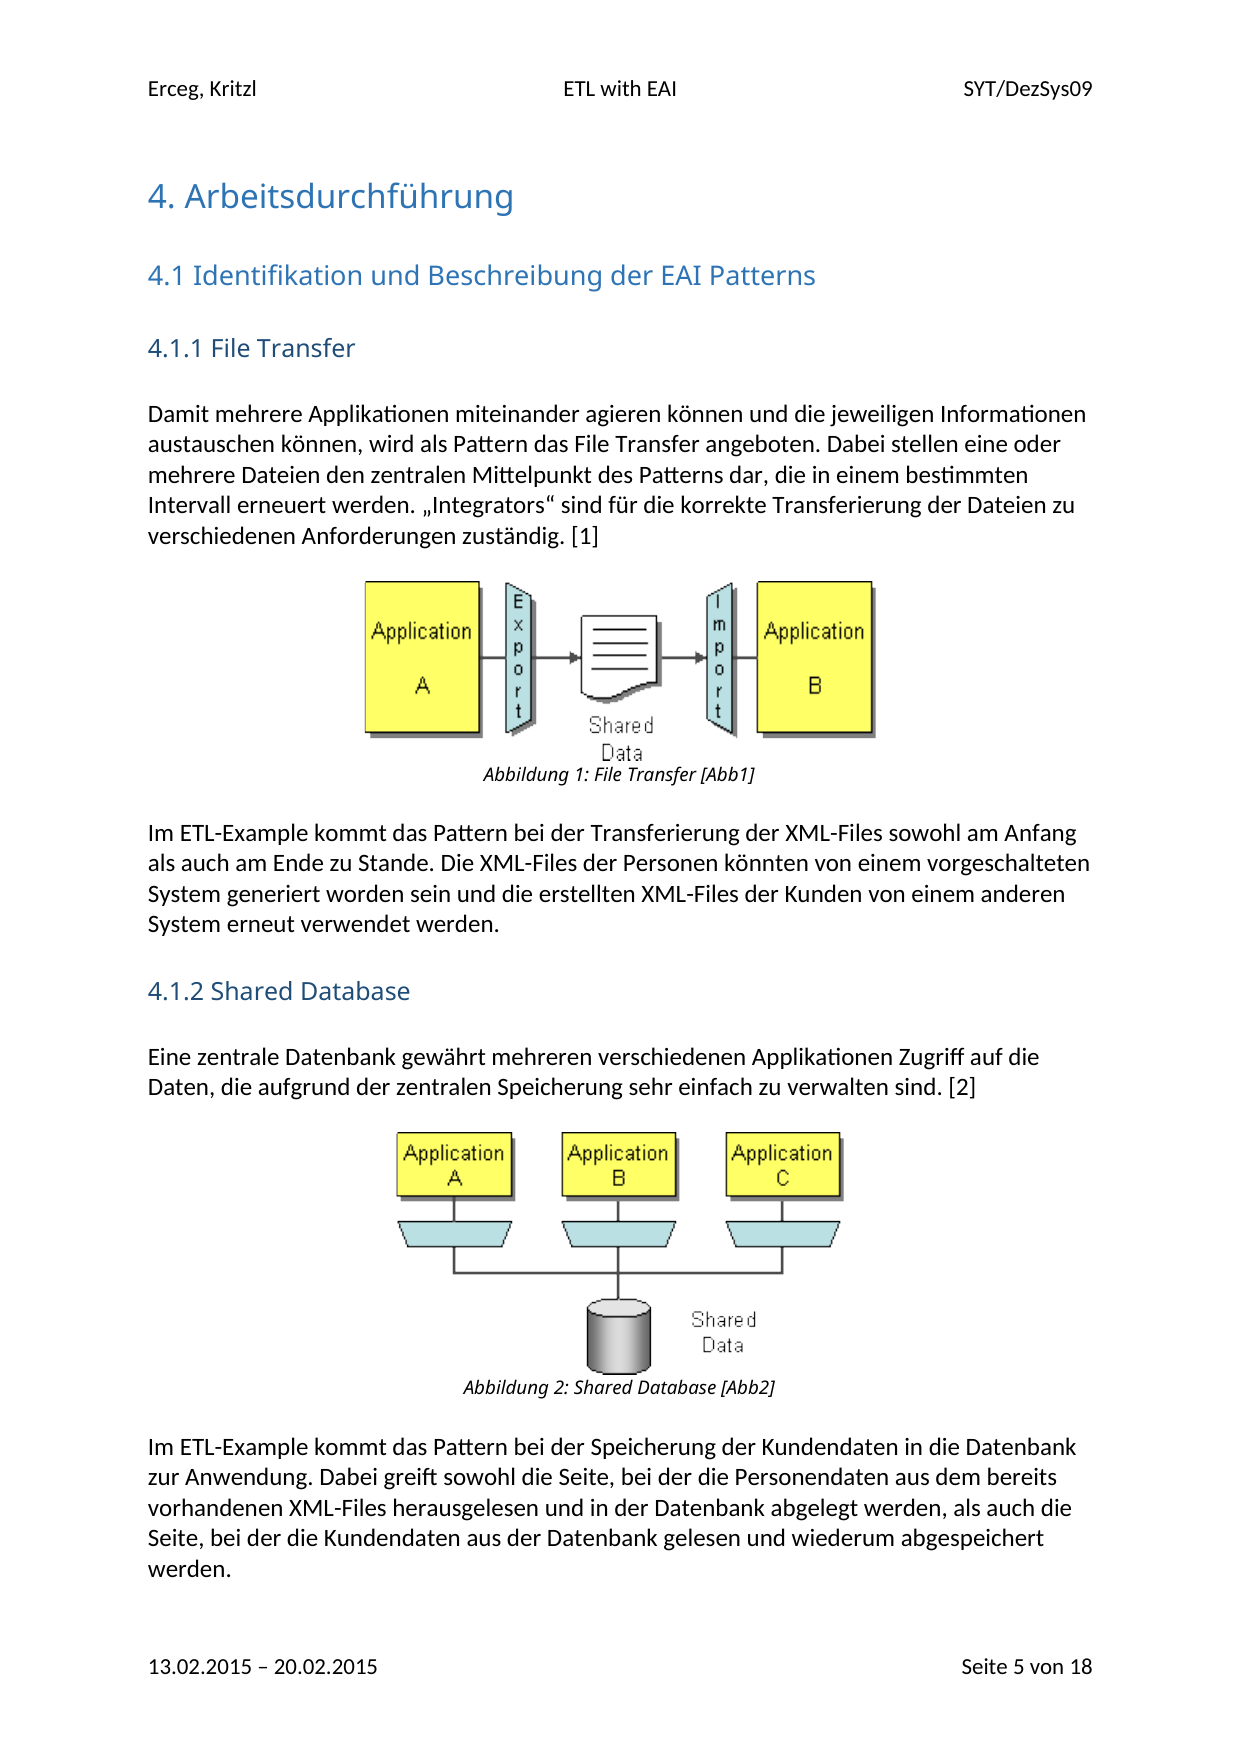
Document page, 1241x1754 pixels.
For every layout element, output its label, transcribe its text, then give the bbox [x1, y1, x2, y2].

text Im ETL-Example kommt das Pattern bei der Speicherung der Kundendaten in die Datenbank zur Anwendung. Dabei greift sowohl die Seite, bei der die Personendaten aus dem bereits vorhandenen XML-Files herausgelesen und in der Datenbank abgelegt werden, als auch die Seite, bei der die Kundendaten aus der Datenbank gelesen und wiederum abgespeichert werden. [148, 1431, 1093, 1583]
picture [396, 1132, 844, 1375]
picture [364, 581, 876, 761]
subtitle 4. Arbeitsdurchführung [148, 173, 1093, 218]
text Im ETL-Example kommt das Pattern bei der Transferierung der XML-Files sowohl am Anfang als auch am Ende zu Stande. Die XML-Files der Personen könnten von einem vorgeschalteten System generiert worden sein und die erstellten XML-Files der Kunden von einem anderen System erneut verwendet werden. [148, 817, 1093, 939]
subtitle 4.1.2 Shared Database [148, 974, 1093, 1008]
text Abbildung 1: File Transfer [Abb1] [148, 761, 1093, 786]
text Eine zentrale Datenbank gewährt mehreren verschiedenen Applikationen Zugriff auf die Daten, die aufgrund der zentralen Speicherung sehr einfach zu verwalten sind. [2] [148, 1041, 1093, 1102]
subtitle 4.1.1 File Transfer [148, 331, 1093, 365]
subtitle 4.1 Identifikation und Beschreibung der EAI Patterns [148, 256, 1093, 293]
text Abbildung 2: Shared Database [Abb2] [148, 1375, 1093, 1400]
text Damit mehrere Applikationen miteinander agieren können und die jeweiligen Informationen austauschen können, wird als Pattern das File Transfer angeboten. Dabei stellen eine oder mehrere Dateien den zentralen Mittelpunkt des Patterns dar, die in einem bestimmten Intervall erneuert werden. „Integrators“ sind für die korrekte Transferierung der Dateien zu verschiedenen Anforderungen zuständig. [1] [148, 398, 1093, 551]
